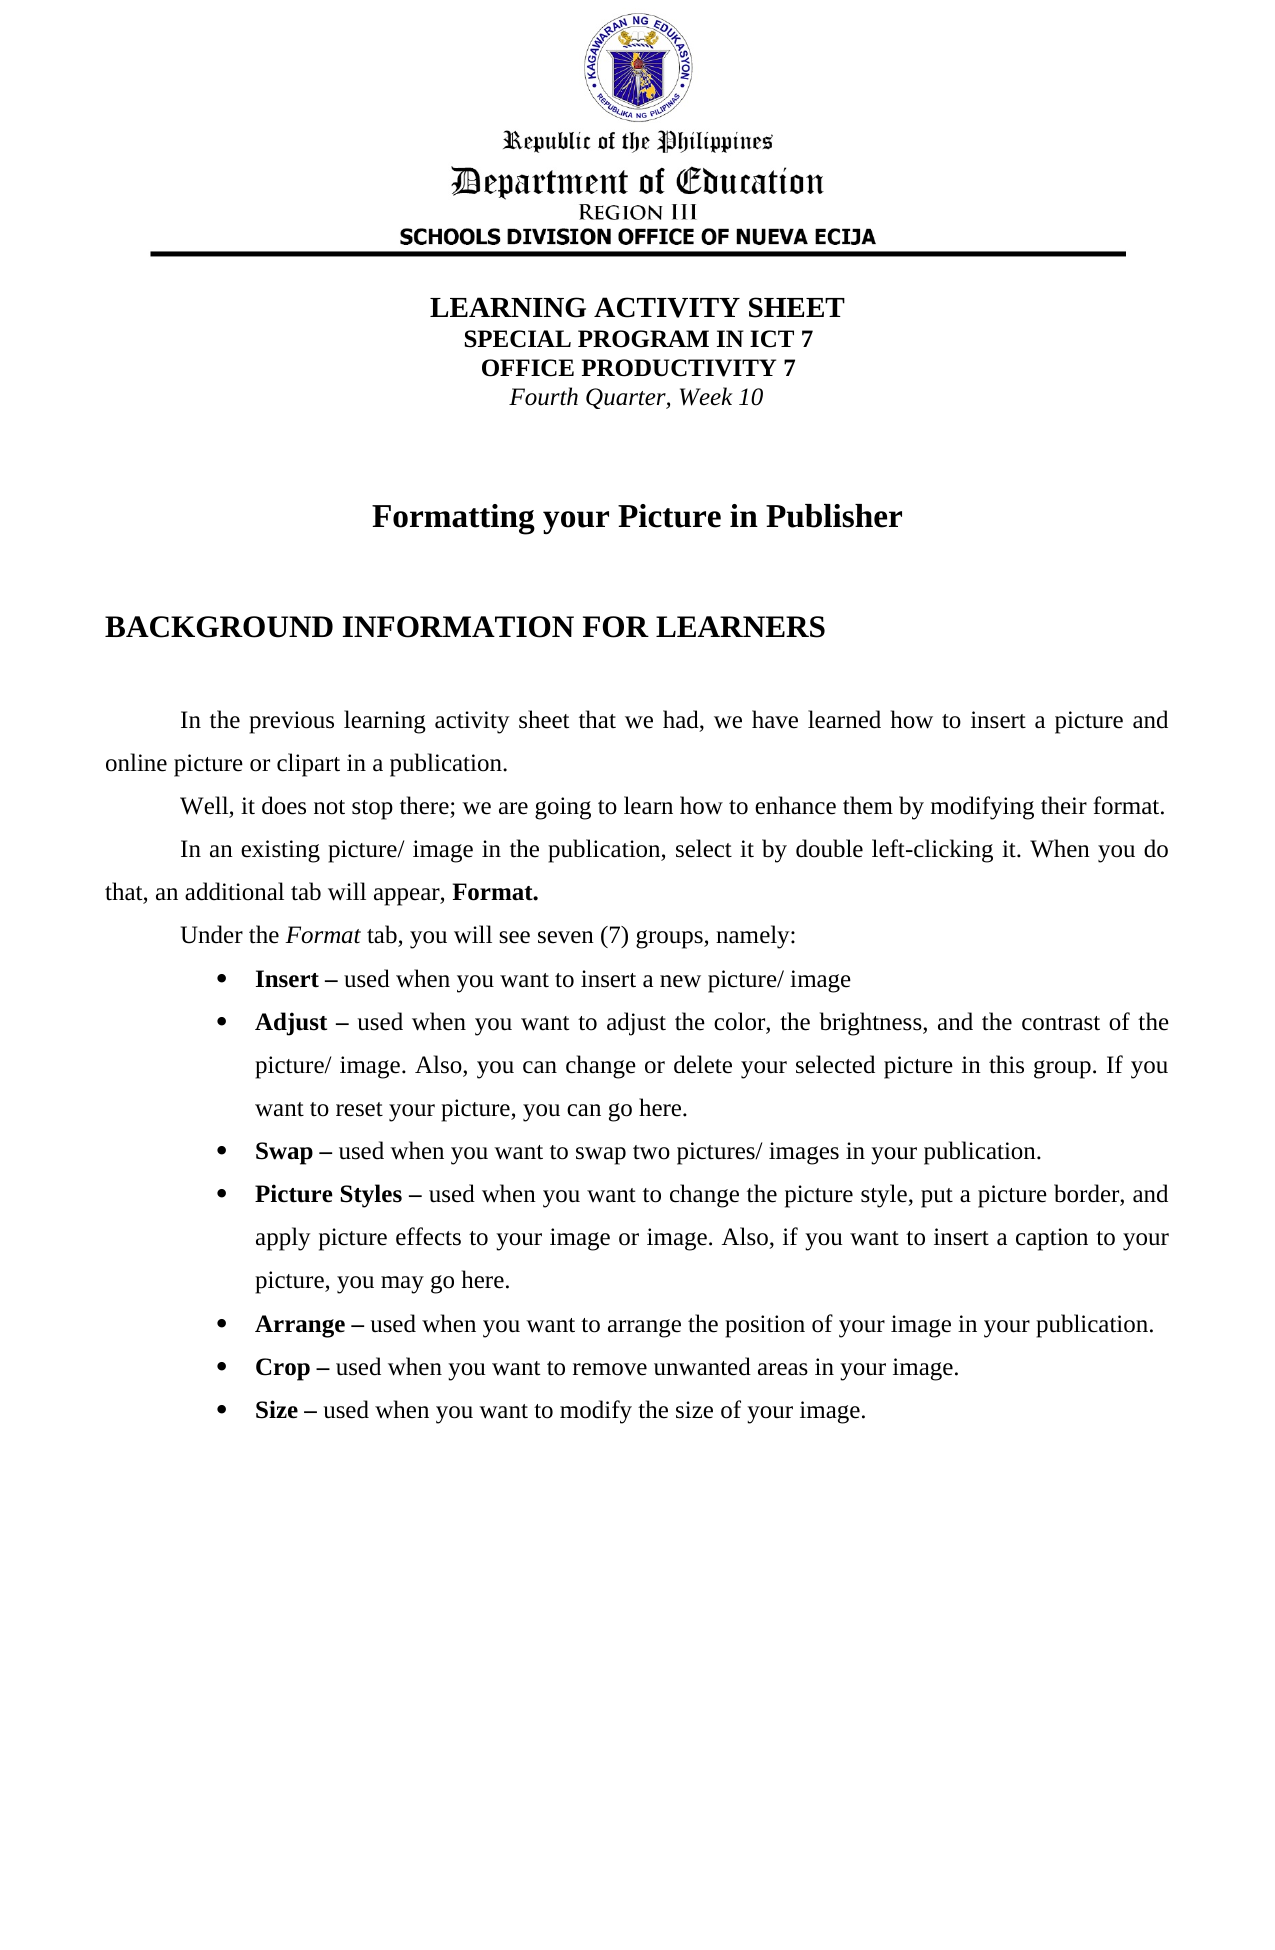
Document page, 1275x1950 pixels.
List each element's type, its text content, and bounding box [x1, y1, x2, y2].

list Crop – used when you want to remove unwanted areas in your image. [217, 1352, 1170, 1381]
picture [1, 0, 1275, 263]
text Fourth Quarter, Week 10 [105, 382, 1170, 410]
text BACKGROUND INFORMATION FOR LEARNERS [105, 608, 1170, 644]
text SPECIAL PROGRAM IN ICT 7 [105, 324, 1172, 353]
text Well, it does not stop there; we are going to learn how to enhance them by modifying their format. [105, 791, 1170, 820]
text In the previous learning activity sheet that we had, we have learned how to insert a picture and online picture or clipart in a publication. [105, 705, 1170, 777]
text LEARNING ACTIVITY SHEET [105, 291, 1170, 324]
list Size – used when you want to modify the size of your image. [217, 1395, 1170, 1424]
list Swap – used when you want to swap two pictures/ images in your publication. [217, 1136, 1170, 1165]
text Under the Format tab, you will see seven (7) groups, namely: [105, 921, 1170, 949]
list Adjust – used when you want to adjust the color, the brightness, and the contrast of the picture/ image. Also, you can change or delete your selected picture in this group. If you want to reset your picture, you can go here. [217, 1007, 1170, 1122]
text Formatting your Picture in Publisher [105, 497, 1170, 535]
list Arrange – used when you want to arrange the position of your image in your publication. [217, 1309, 1170, 1337]
text In an existing picture/ image in the publication, select it by double left-clicking it. When you do that, an additional tab will appear, Format. [105, 834, 1170, 906]
list Insert – used when you want to insert a new picture/ image [217, 964, 1170, 992]
text OFFICE PRODUCTIVITY 7 [105, 353, 1172, 382]
list Picture Styles – used when you want to change the picture style, put a picture border, and apply picture effects to your image or image. Also, if you want to insert a caption to your picture, you may go here. [217, 1179, 1170, 1294]
